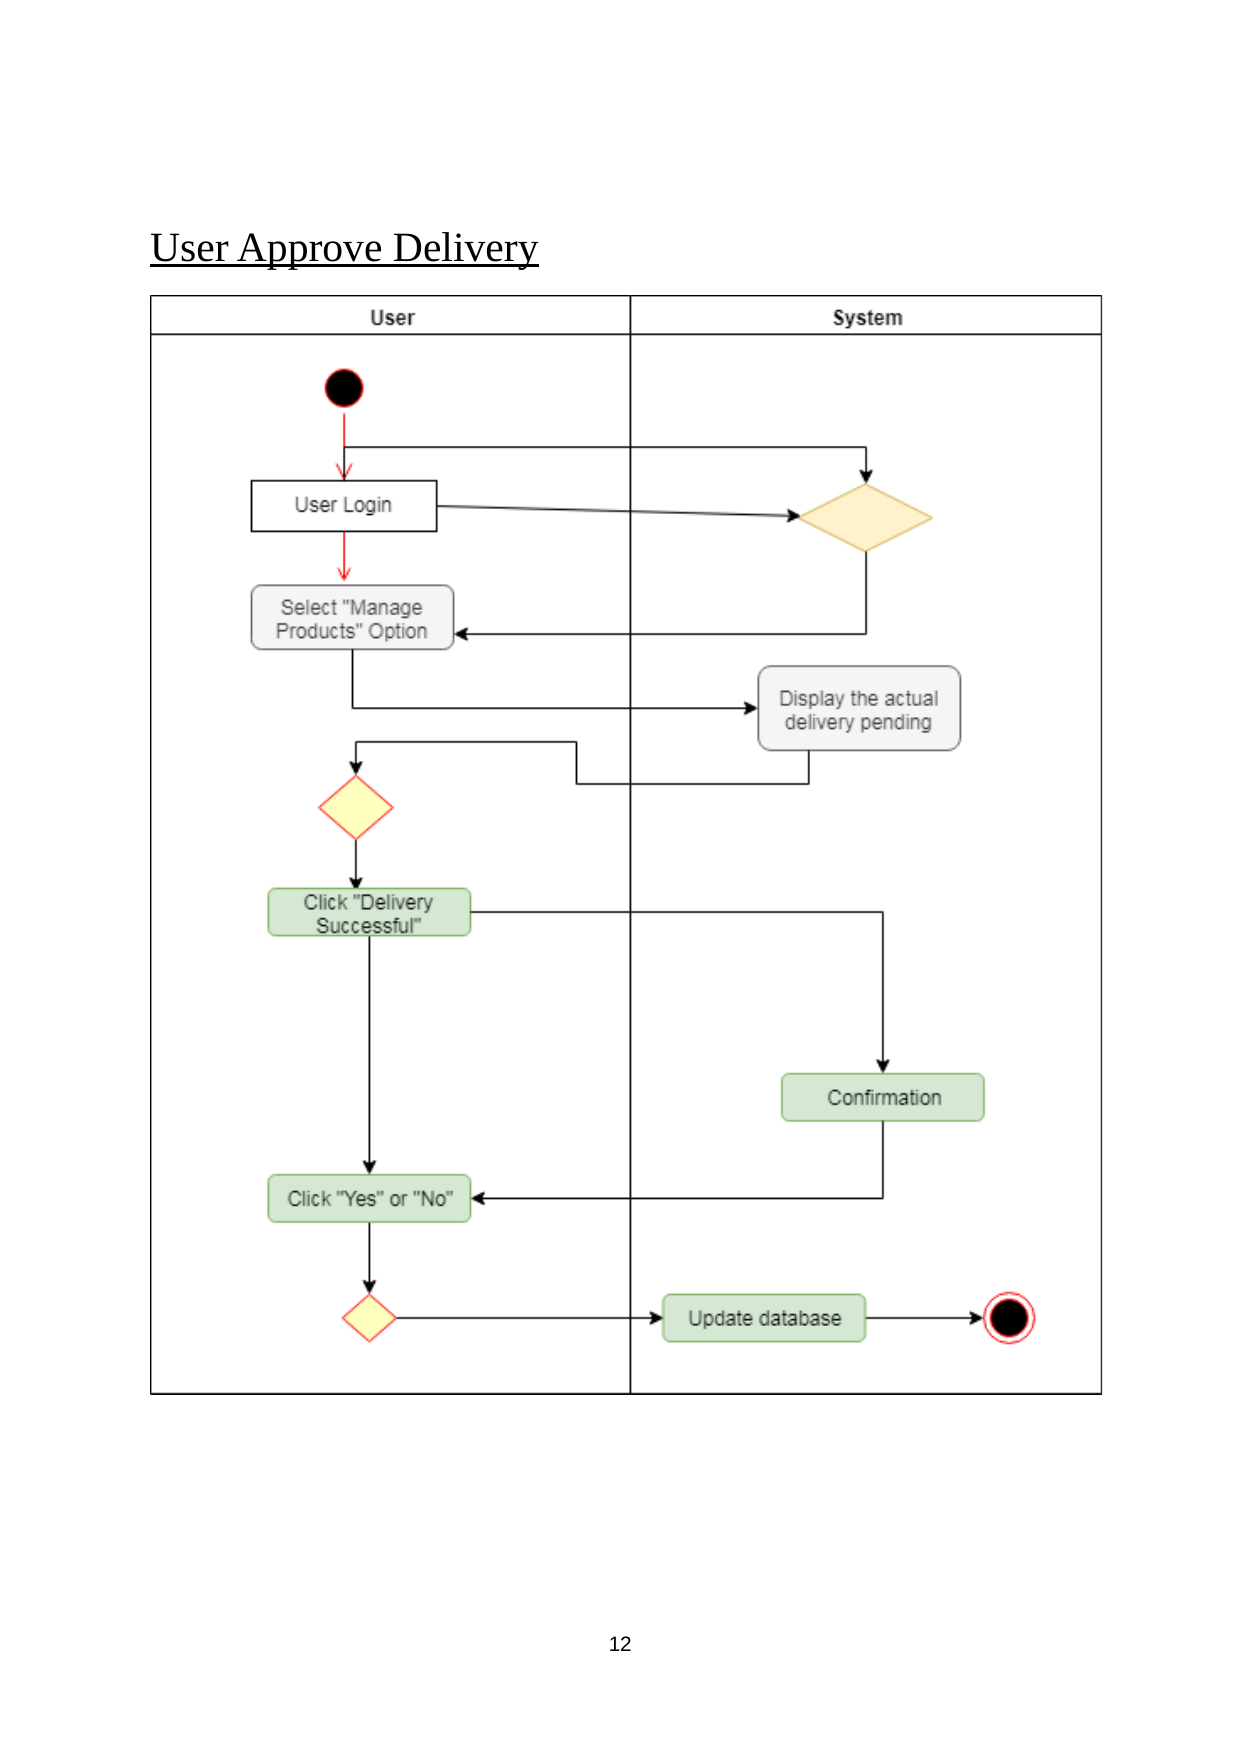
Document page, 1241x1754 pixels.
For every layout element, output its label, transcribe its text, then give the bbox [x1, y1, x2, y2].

title User Approve Delivery [150, 223, 1090, 271]
picture [150, 295, 1103, 1395]
